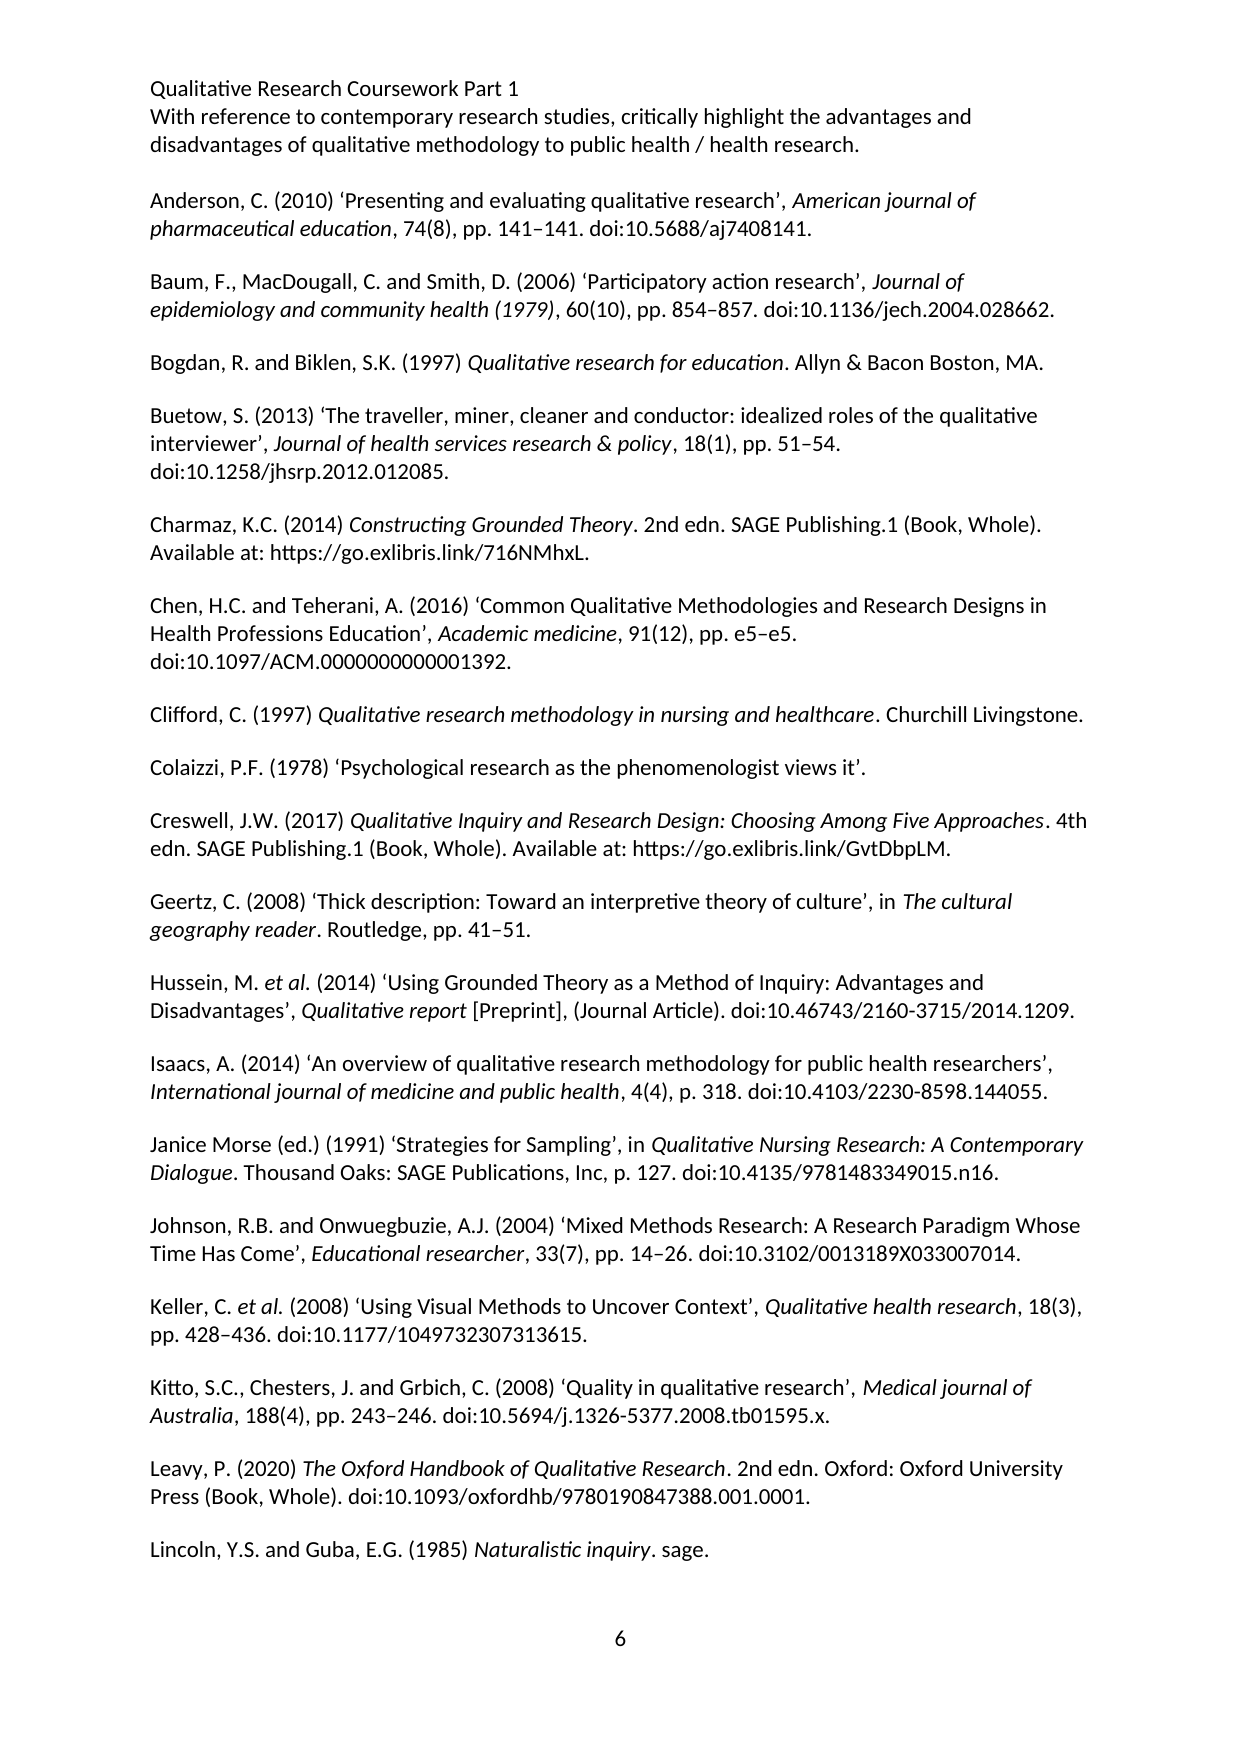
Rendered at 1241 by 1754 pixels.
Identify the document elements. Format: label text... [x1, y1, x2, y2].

text Hussein, M. et al. (2014) ‘Using Grounded Theory as a Method of Inquiry: Advantages and Disadvantages’, Qualitative report [Preprint], (Journal Article). doi:10.46743/2160-3715/2014.1209. [150, 968, 1090, 1024]
text Baum, F., MacDougall, C. and Smith, D. (2006) ‘Participatory action research’, Journal of epidemiology and community health (1979), 60(10), pp. 854–857. doi:10.1136/jech.2004.028662. [150, 267, 1090, 323]
text Anderson, C. (2010) ‘Presenting and evaluating qualitative research’, American journal of pharmaceutical education, 74(8), pp. 141–141. doi:10.5688/aj7408141. [150, 186, 1090, 242]
text Isaacs, A. (2014) ‘An overview of qualitative research methodology for public health researchers’, International journal of medicine and public health, 4(4), p. 318. doi:10.4103/2230-8598.144055. [150, 1049, 1090, 1105]
text Johnson, R.B. and Onwuegbuzie, A.J. (2004) ‘Mixed Methods Research: A Research Paradigm Whose Time Has Come’, Educational researcher, 33(7), pp. 14–26. doi:10.3102/0013189X033007014. [150, 1211, 1090, 1267]
text Colaizzi, P.F. (1978) ‘Psychological research as the phenomenologist views it’. [150, 753, 1090, 781]
text Charmaz, K.C. (2014) Constructing Grounded Theory. 2nd edn. SAGE Publishing.1 (Book, Whole). Available at: https://go.exlibris.link/716NMhxL. [150, 510, 1090, 566]
text Bogdan, R. and Biklen, S.K. (1997) Qualitative research for education. Allyn & Bacon Boston, MA. [150, 348, 1090, 376]
text Geertz, C. (2008) ‘Thick description: Toward an interpretive theory of culture’, in The cultural geography reader. Routledge, pp. 41–51. [150, 887, 1090, 943]
text Janice Morse (ed.) (1991) ‘Strategies for Sampling’, in Qualitative Nursing Research: A Contemporary Dialogue. Thousand Oaks: SAGE Publications, Inc, p. 127. doi:10.4135/9781483349015.n16. [150, 1130, 1090, 1186]
text Buetow, S. (2013) ‘The traveller, miner, cleaner and conductor: idealized roles of the qualitative interviewer’, Journal of health services research & policy, 18(1), pp. 51–54. doi:10.1258/jhsrp.2012.012085. [150, 401, 1090, 485]
text Chen, H.C. and Teherani, A. (2016) ‘Common Qualitative Methodologies and Research Designs in Health Professions Education’, Academic medicine, 91(12), pp. e5–e5. doi:10.1097/ACM.0000000000001392. [150, 591, 1090, 675]
text Kitto, S.C., Chesters, J. and Grbich, C. (2008) ‘Quality in qualitative research’, Medical journal of Australia, 188(4), pp. 243–246. doi:10.5694/j.1326-5377.2008.tb01595.x. [150, 1373, 1090, 1429]
text Creswell, J.W. (2017) Qualitative Inquiry and Research Design: Choosing Among Five Approaches. 4th edn. SAGE Publishing.1 (Book, Whole). Available at: https://go.exlibris.link/GvtDbpLM. [150, 806, 1090, 862]
text Lincoln, Y.S. and Guba, E.G. (1985) Naturalistic inquiry. sage. [150, 1536, 1090, 1563]
text Leavy, P. (2020) The Oxford Handbook of Qualitative Research. 2nd edn. Oxford: Oxford University Press (Book, Whole). doi:10.1093/oxfordhb/9780190847388.001.0001. [150, 1454, 1090, 1511]
text Keller, C. et al. (2008) ‘Using Visual Methods to Uncover Context’, Qualitative health research, 18(3), pp. 428–436. doi:10.1177/1049732307313615. [150, 1292, 1090, 1348]
text Clifford, C. (1997) Qualitative research methodology in nursing and healthcare. Churchill Livingstone. [150, 700, 1090, 728]
